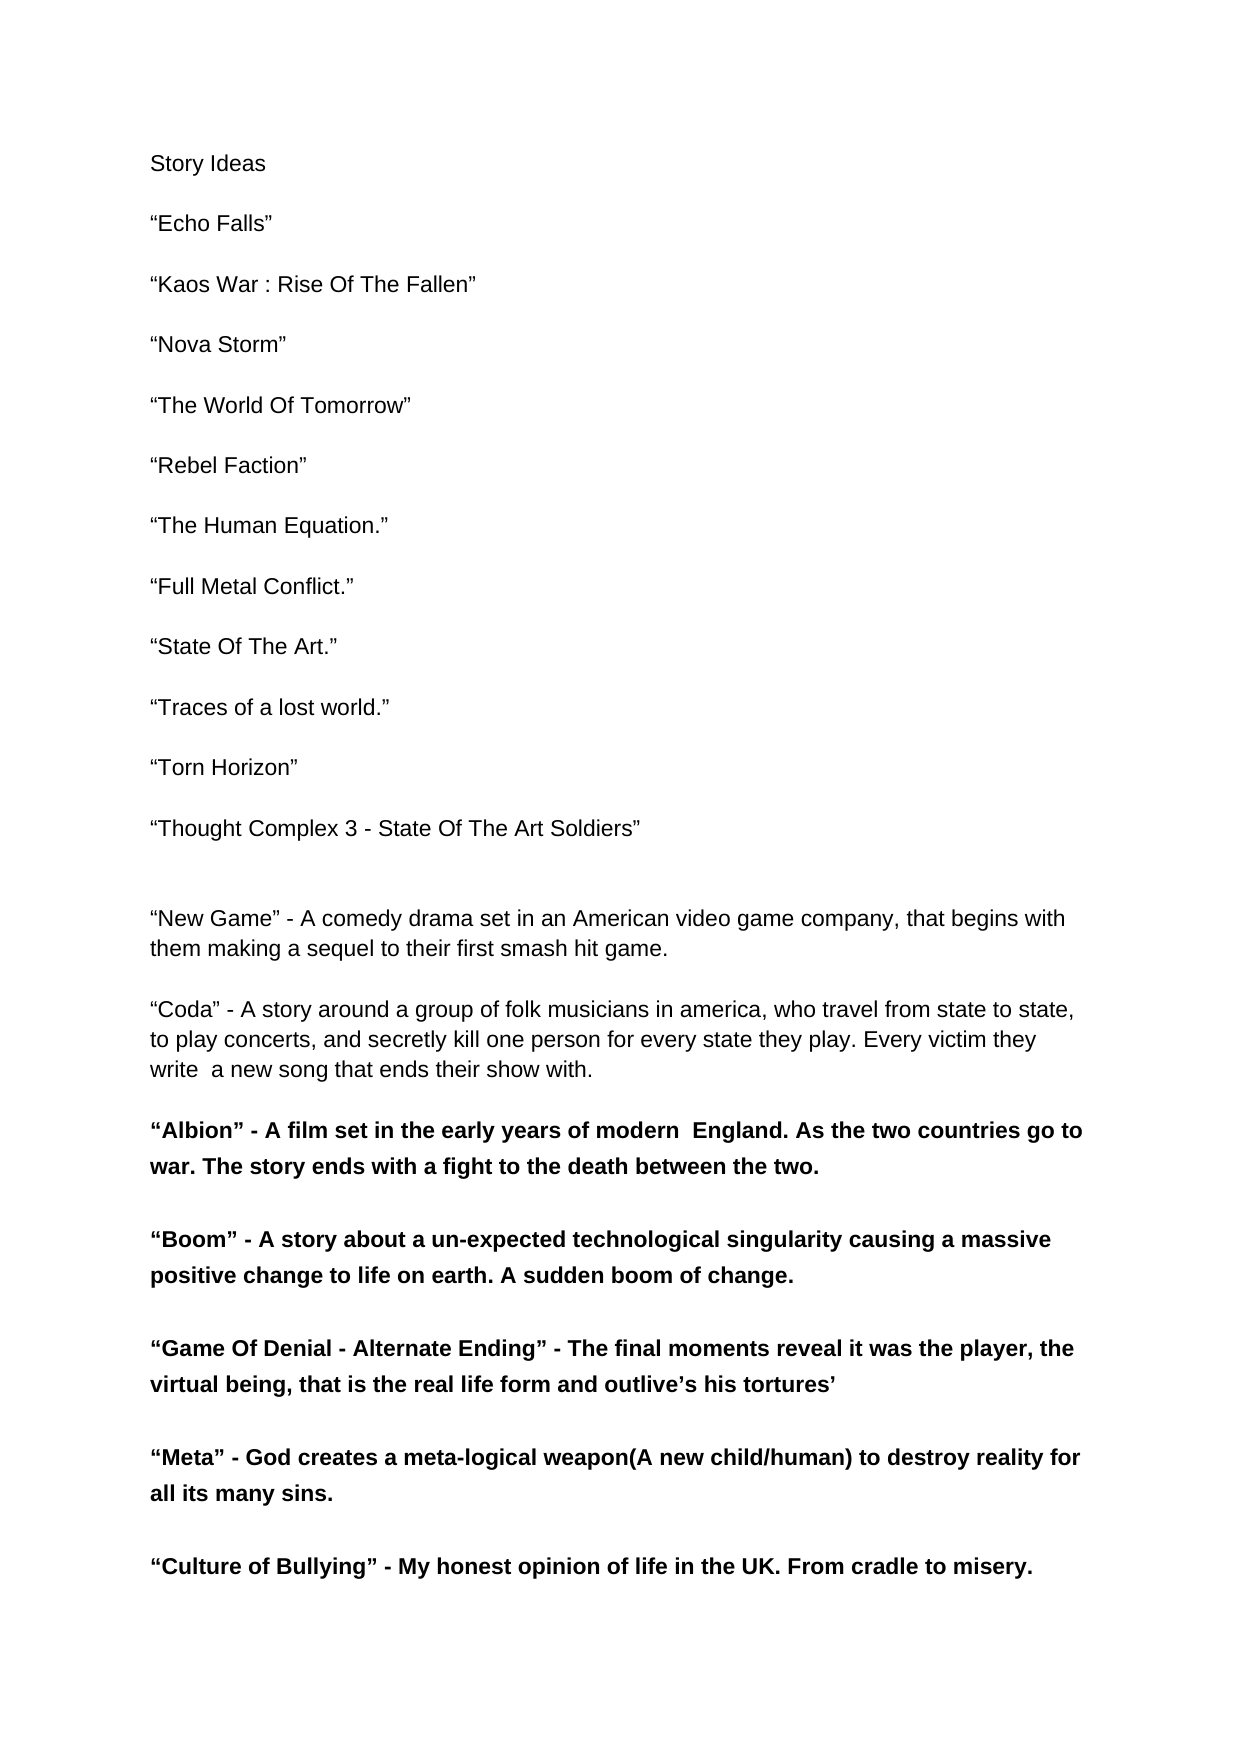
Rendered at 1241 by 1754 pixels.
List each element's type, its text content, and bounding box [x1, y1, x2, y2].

text “Boom” - A story about a un-expected technological singularity causing a massive positive change to life on earth. A sudden boom of change. [150, 1226, 1090, 1288]
text “The World Of Tomorrow” [150, 392, 1090, 418]
text “State Of The Art.” [150, 633, 1090, 660]
text “Rebel Faction” [150, 452, 1090, 478]
text “Coda” - A story around a group of folk musicians in america, who travel from state to state, to play concerts, and secretly kill one person for every state they play. Every victim they write a new song that ends their show with. [150, 996, 1090, 1083]
text “Nova Storm” [150, 331, 1090, 358]
text “New Game” - A comedy drama set in an American video game company, that begins with them making a sequel to their first smash hit game. [150, 905, 1090, 962]
text Story Ideas [150, 150, 1090, 176]
text “The Human Equation.” [150, 512, 1090, 539]
text “Culture of Bullying” - My honest opinion of life in the UK. From cradle to misery. [150, 1553, 1090, 1579]
text “Meta” - God creates a meta-logical weapon(A new child/human) to destroy reality for all its many sins. [150, 1444, 1090, 1507]
text “Kaos War : Rise Of The Fallen” [150, 271, 1090, 297]
text “Thought Complex 3 - State Of The Art Soldiers” [150, 814, 1090, 841]
text “Traces of a lost world.” [150, 694, 1090, 720]
text “Albion” - A film set in the early years of modern England. As the two countries go to war. The story ends with a fight to the death between the two. [150, 1117, 1090, 1179]
text “Game Of Denial - Alternate Ending” - The final moments reveal it was the player, the virtual being, that is the real life form and outlive’s his tortures’ [150, 1335, 1090, 1397]
text “Full Metal Conflict.” [150, 573, 1090, 599]
text “Torn Horizon” [150, 754, 1090, 781]
text “Echo Falls” [150, 210, 1090, 237]
